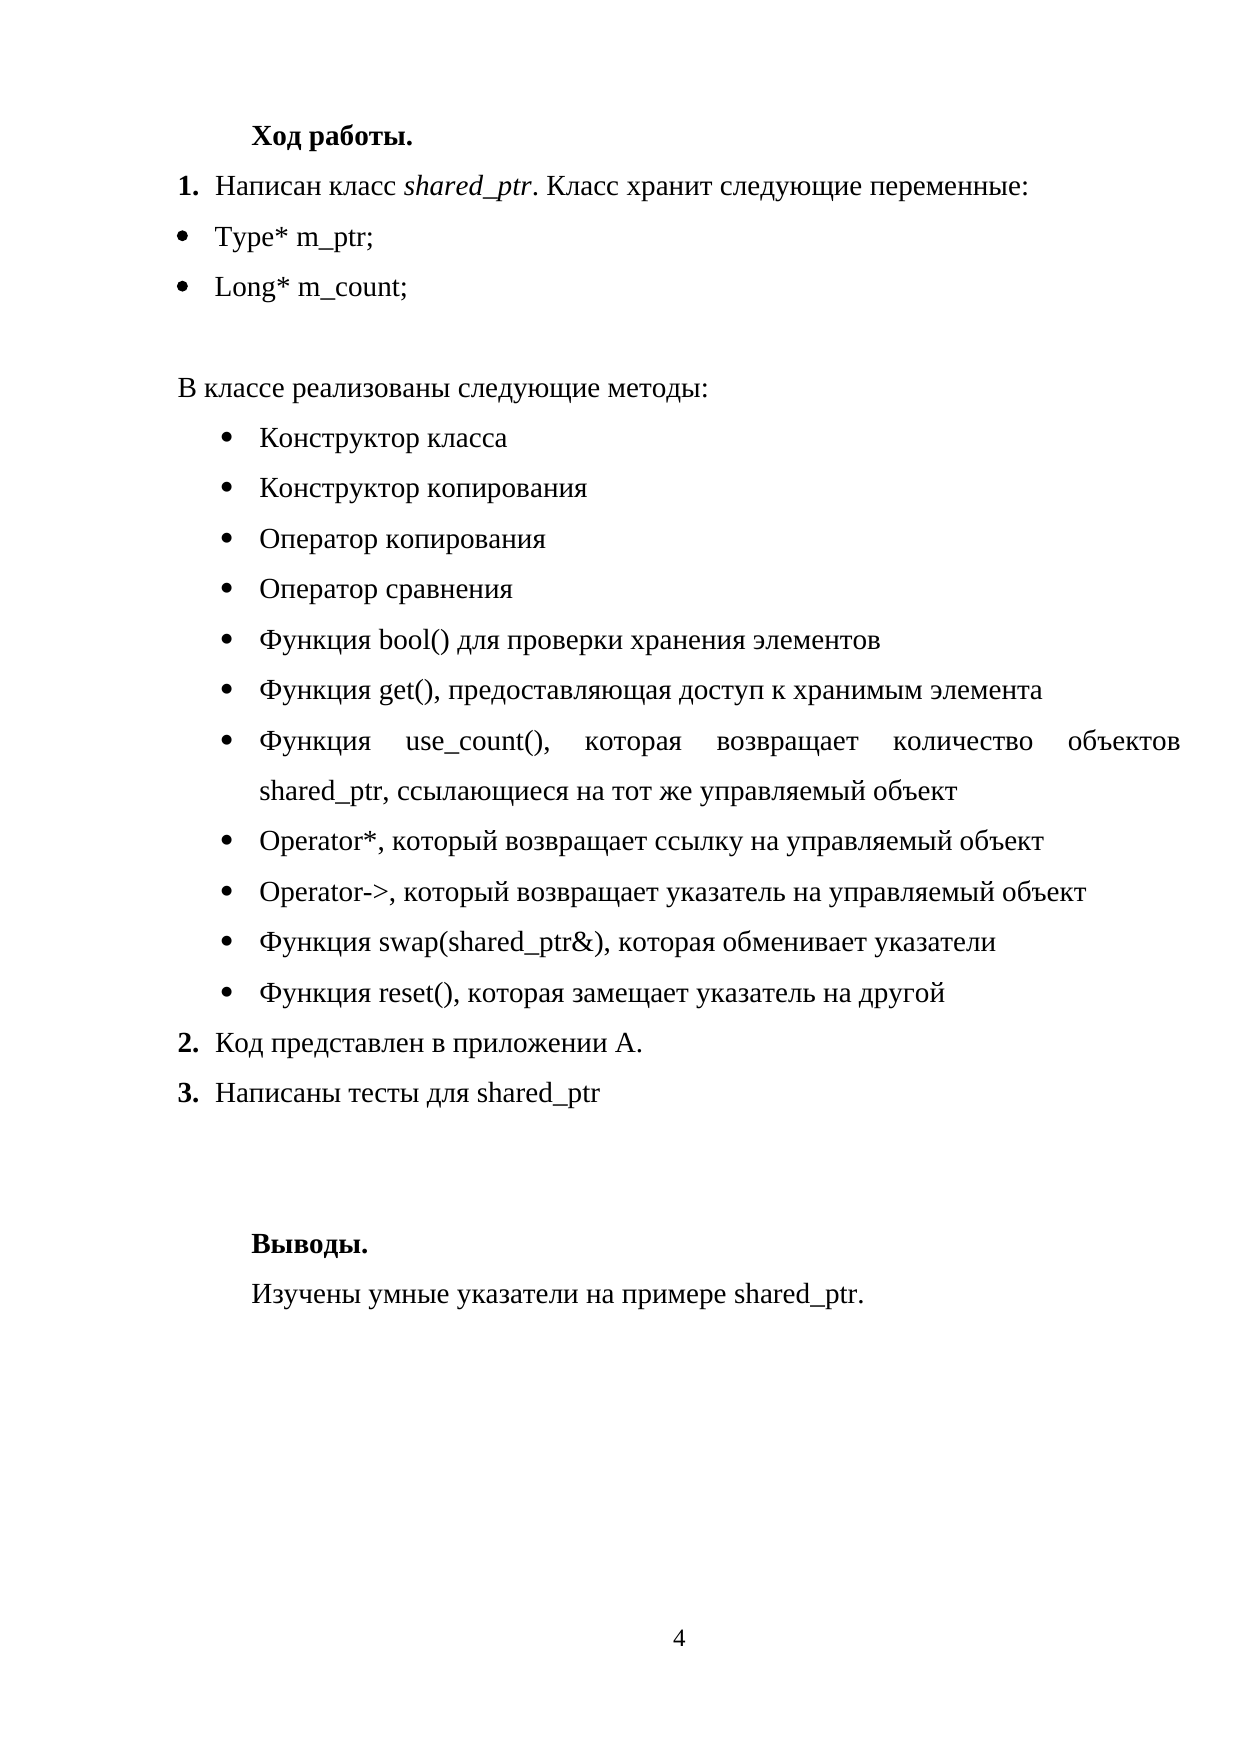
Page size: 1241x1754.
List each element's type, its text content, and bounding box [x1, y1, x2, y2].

list Функция swap(shared_ptr&), которая обменивает указатели [222, 924, 1181, 958]
list Оператор копирования [222, 521, 1181, 555]
text Изучены умные указатели на примере shared_ptr. [177, 1277, 1181, 1310]
list Type* m_ptr; [177, 219, 1181, 252]
list Long* m_count; [177, 269, 1181, 303]
list Конструктор класса [222, 420, 1181, 454]
list Функция bool() для проверки хранения элементов [222, 622, 1181, 656]
list Оператор сравнения [222, 571, 1181, 605]
list Конструктор копирования [222, 471, 1181, 504]
list Функция reset(), которая замещает указатель на другой [222, 975, 1181, 1008]
list Функция use_count(), которая возвращает количество объектов shared_ptr, ссылающиеся на тот же управляемый объект [222, 723, 1181, 807]
list Написаны тесты для shared_ptr [177, 1075, 1181, 1109]
list Написан класс shared_ptr. Класс хранит следующие переменные: [177, 168, 1181, 202]
text Выводы. [177, 1226, 1181, 1260]
text В классе реализованы следующие методы: [177, 370, 1181, 403]
text Ход работы. [177, 118, 1181, 152]
list Функция get(), предоставляющая доступ к хранимым элемента [222, 672, 1181, 706]
list Код представлен в приложении А. [177, 1025, 1181, 1059]
list Operator*, который возвращает ссылку на управляемый объект [222, 823, 1181, 857]
list Operator->, который возвращает указатель на управляемый объект [222, 874, 1181, 907]
